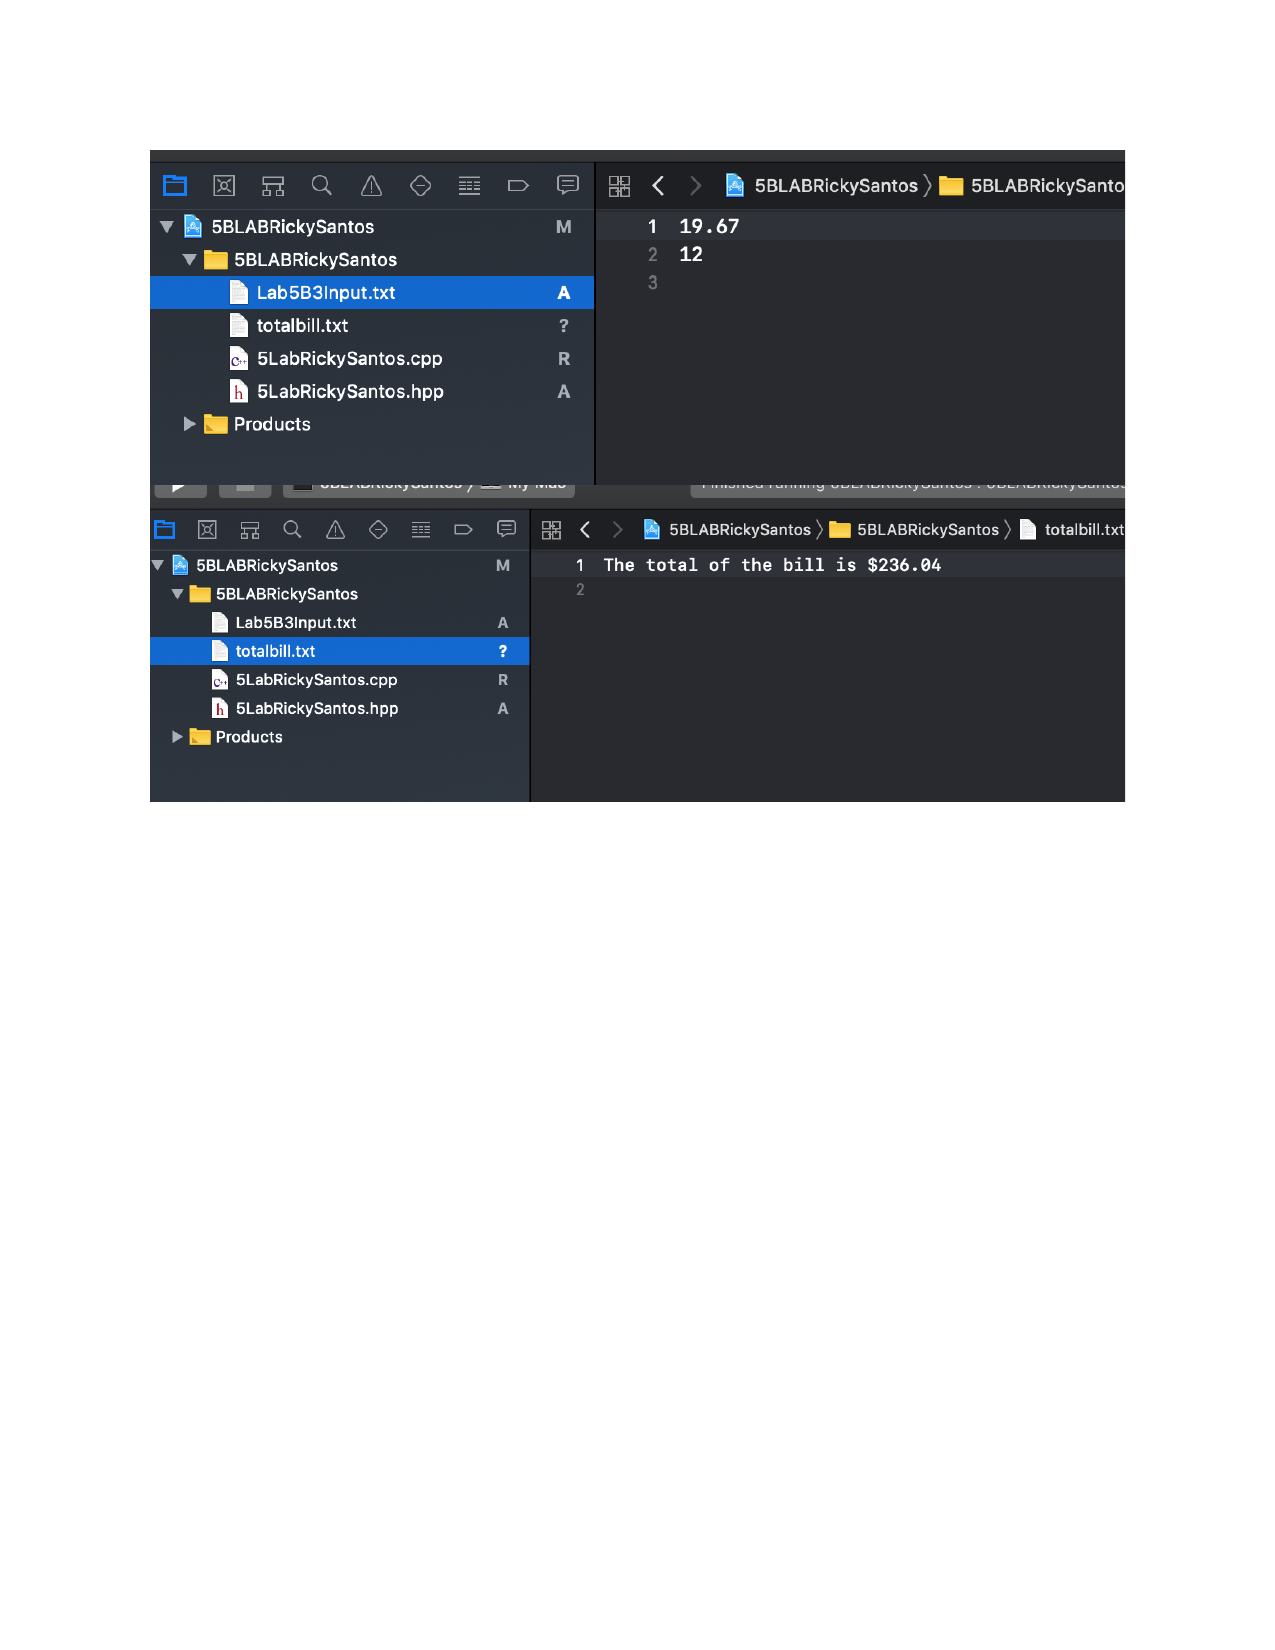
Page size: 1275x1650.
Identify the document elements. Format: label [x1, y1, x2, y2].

picture [150, 150, 1125, 802]
